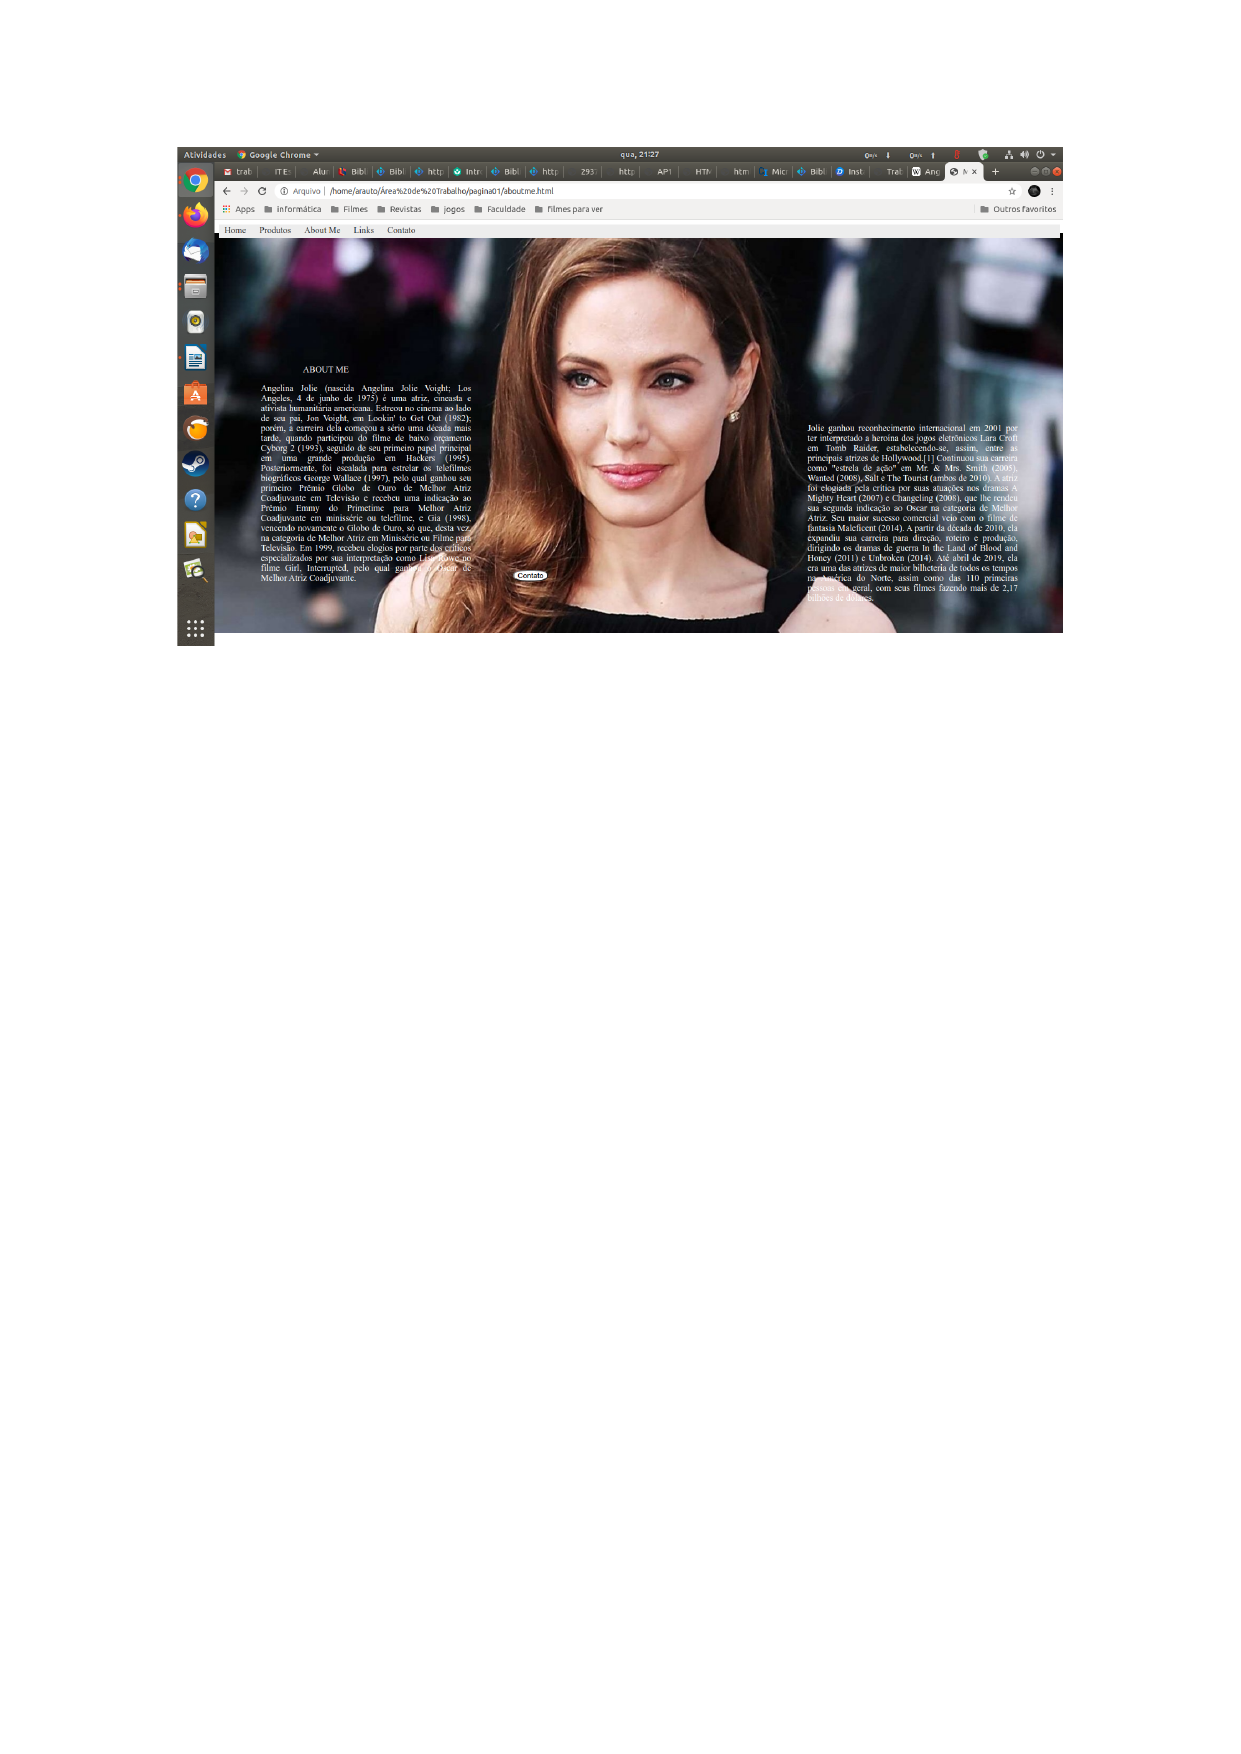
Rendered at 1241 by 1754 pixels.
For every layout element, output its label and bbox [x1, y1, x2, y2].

picture [177, 147, 1063, 646]
